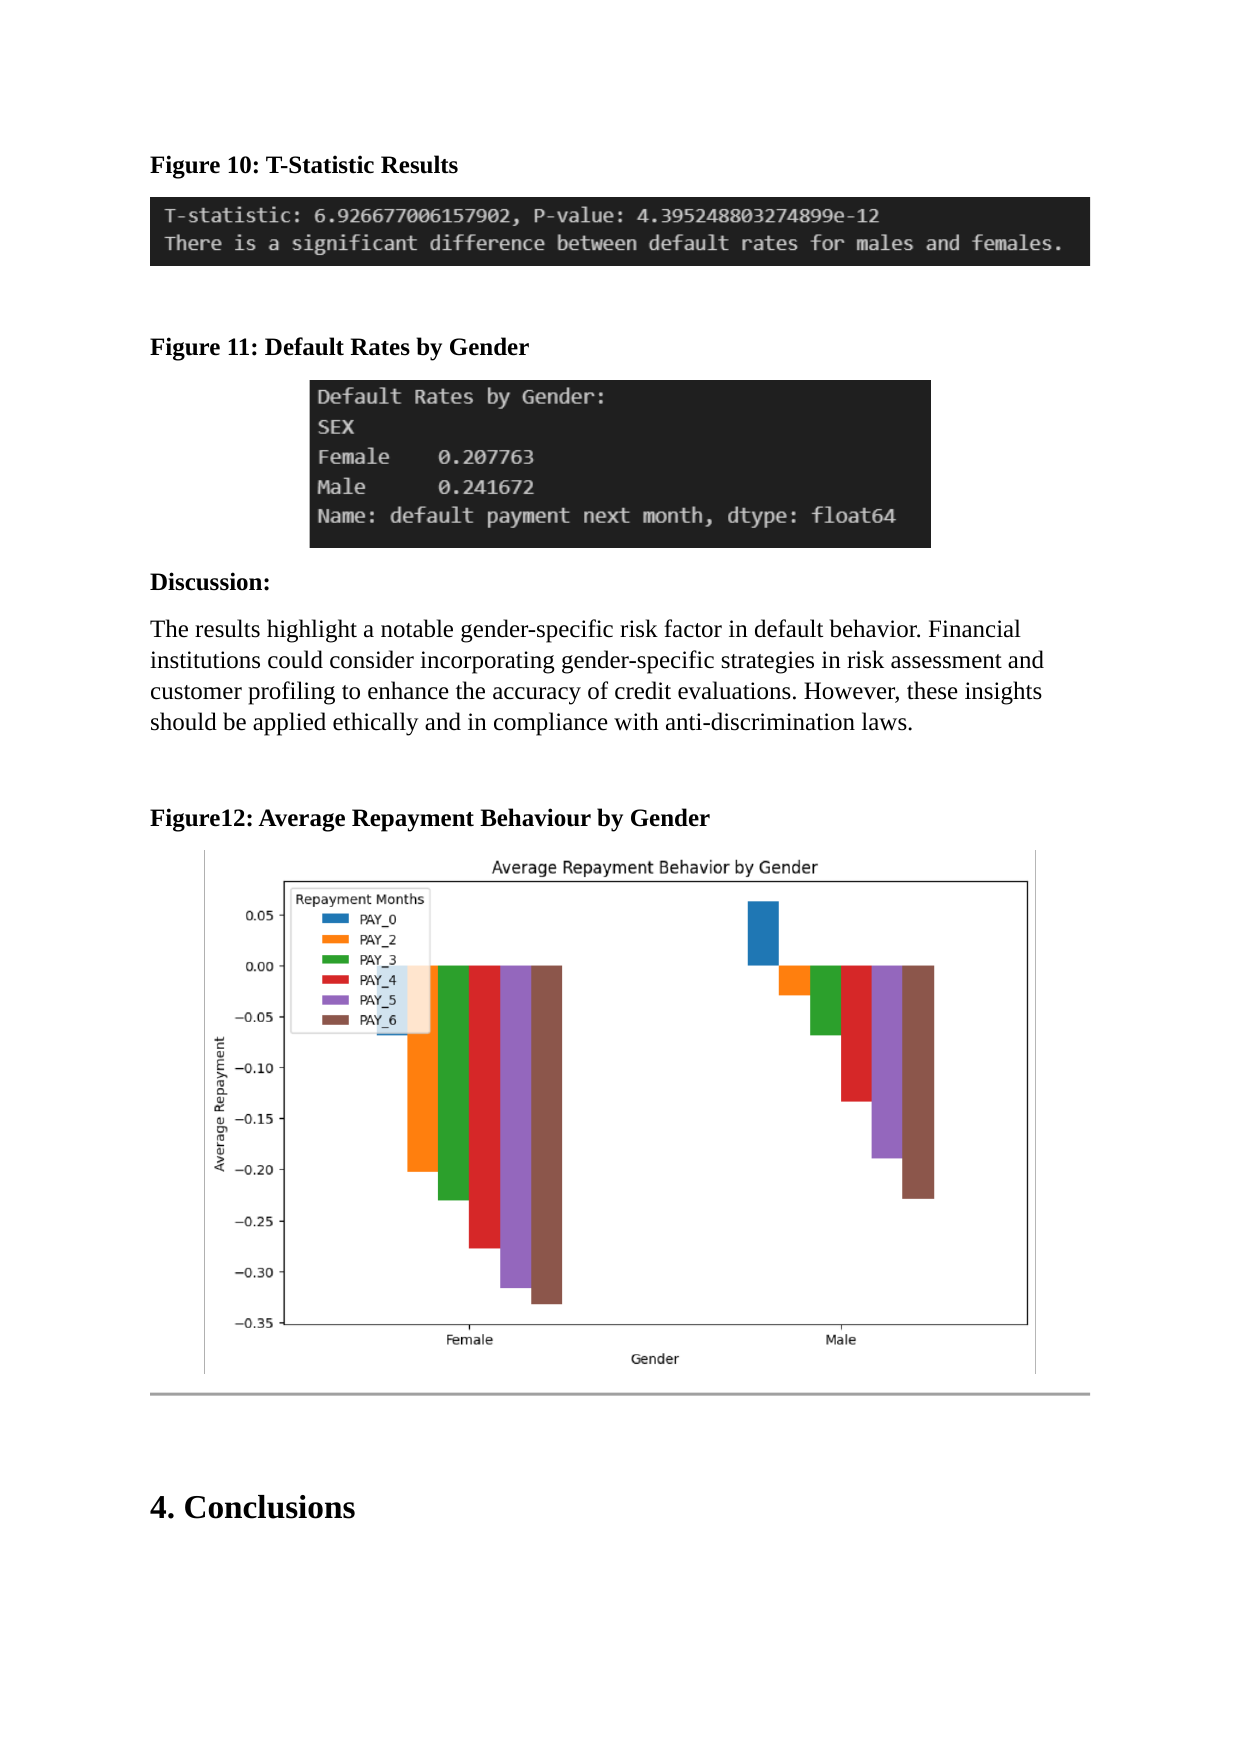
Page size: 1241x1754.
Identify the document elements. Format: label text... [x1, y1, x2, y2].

picture [309, 380, 931, 548]
text 4. Conclusions [150, 1487, 1090, 1525]
text Figure 11: Default Rates by Gender [150, 332, 1090, 361]
picture [150, 197, 1091, 266]
text Discussion: [150, 567, 1090, 595]
text The results highlight a notable gender-specific risk factor in default behavior. Financial institutions could consider incorporating gender-specific strategies in risk assessment and customer profiling to enhance the accuracy of credit evaluations. However, these insights should be applied ethically and in compliance with anti-discrimination laws. [150, 614, 1090, 736]
text Figure12: Average Repayment Behaviour by Gender [150, 803, 1090, 832]
picture [204, 850, 1036, 1374]
text Figure 10: T-Statistic Results [150, 150, 1090, 179]
